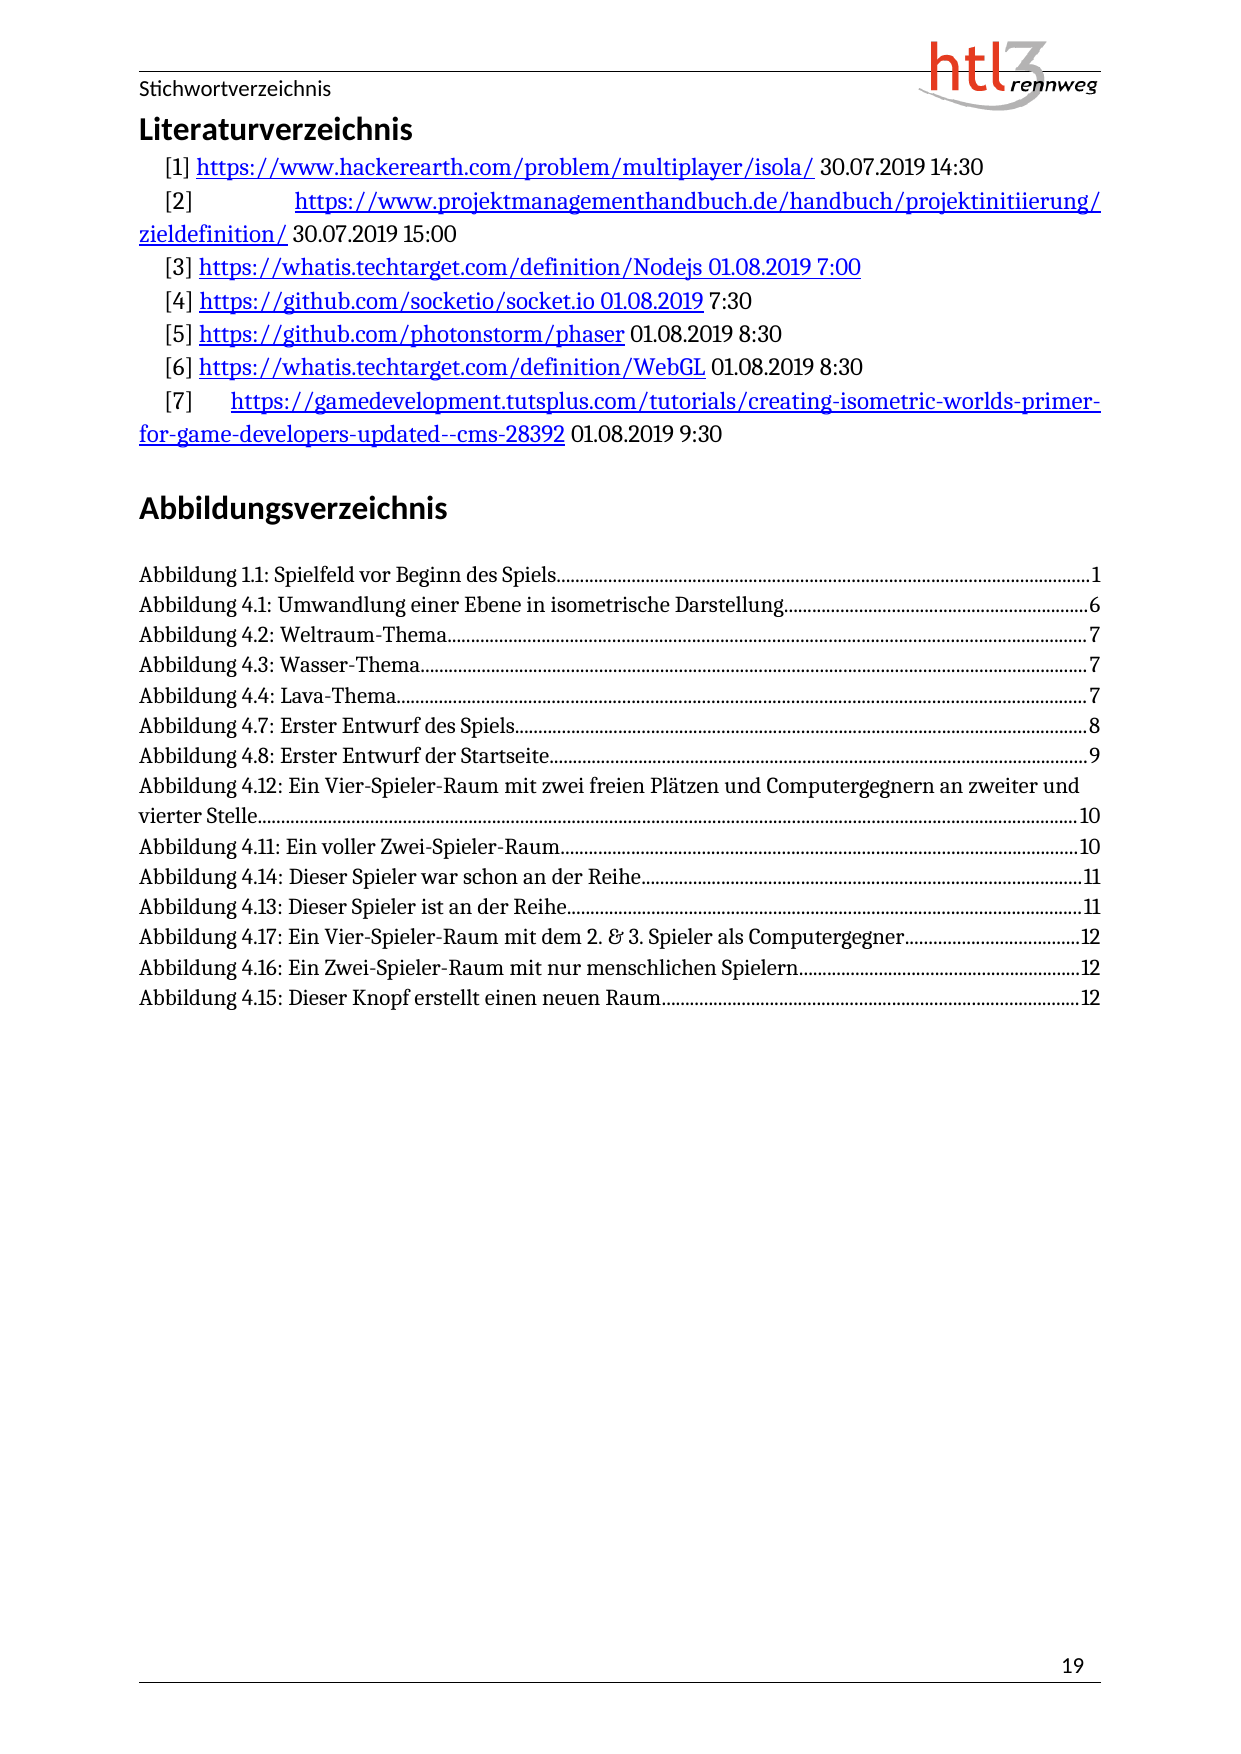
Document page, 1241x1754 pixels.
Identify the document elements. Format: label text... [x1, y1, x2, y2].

text Abbildung ‎4.4: Lava-Thema 7 [139, 682, 1101, 709]
text Abbildung ‎4.17: Ein Vier-Spieler-Raum mit dem 2. & 3. Spieler als Computergegner 12 [139, 924, 1101, 950]
text Abbildung ‎4.15: Dieser Knopf erstellt einen neuen Raum 12 [139, 984, 1101, 1011]
picture [916, 36, 1102, 113]
text Abbildung ‎4.13: Dieser Spieler ist an der Reihe 11 [139, 894, 1101, 920]
text Abbildung ‎4.12: Ein Vier-Spieler-Raum mit zwei freien Plätzen und Computergegnern an zweiter und vierter Stelle 10 [139, 773, 1101, 829]
text [4] https://github.com/socketio/socket.io 01.08.2019 7:30 [139, 282, 1101, 316]
title Abbildungsverzeichnis [139, 482, 1101, 528]
text Abbildung ‎4.8: Erster Entwurf der Startseite 9 [139, 743, 1101, 769]
text Abbildung ‎4.7: Erster Entwurf des Spiels 8 [139, 713, 1101, 739]
text Abbildung ‎4.14: Dieser Spieler war schon an der Reihe 11 [139, 864, 1101, 890]
text [3] https://whatis.techtarget.com/definition/Nodejs 01.08.2019 7:00 [139, 249, 1101, 282]
text Abbildung ‎4.1: Umwandlung einer Ebene in isometrische Darstellung 6 [139, 592, 1101, 618]
text Abbildung ‎1.1: Spielfeld vor Beginn des Spiels 1 [139, 562, 1101, 588]
text Abbildung ‎4.11: Ein voller Zwei-Spieler-Raum 10 [139, 833, 1101, 860]
text Abbildung ‎4.2: Weltraum-Thema 7 [139, 622, 1101, 648]
title Literaturverzeichnis [139, 103, 1101, 149]
text [7] https://gamedevelopment.tutsplus.com/tutorials/creating-isometric-worlds-primer-for-game-developers-updated--cms-28392 01.08.2019 9:30 [139, 382, 1101, 449]
text Abbildung ‎4.16: Ein Zwei-Spieler-Raum mit nur menschlichen Spielern 12 [139, 954, 1101, 981]
text [1] https://www.hackerearth.com/problem/multiplayer/isola/ 30.07.2019 14:30 [139, 149, 1101, 182]
text [6] https://whatis.techtarget.com/definition/WebGL 01.08.2019 8:30 [139, 349, 1101, 382]
text [5] https://github.com/photonstorm/phaser 01.08.2019 8:30 [139, 316, 1101, 349]
text [2] https://www.projektmanagementhandbuch.de/handbuch/projektinitiierung/zieldefinition/ 30.07.2019 15:00 [139, 182, 1101, 249]
text Abbildung ‎4.3: Wasser-Thema 7 [139, 652, 1101, 678]
